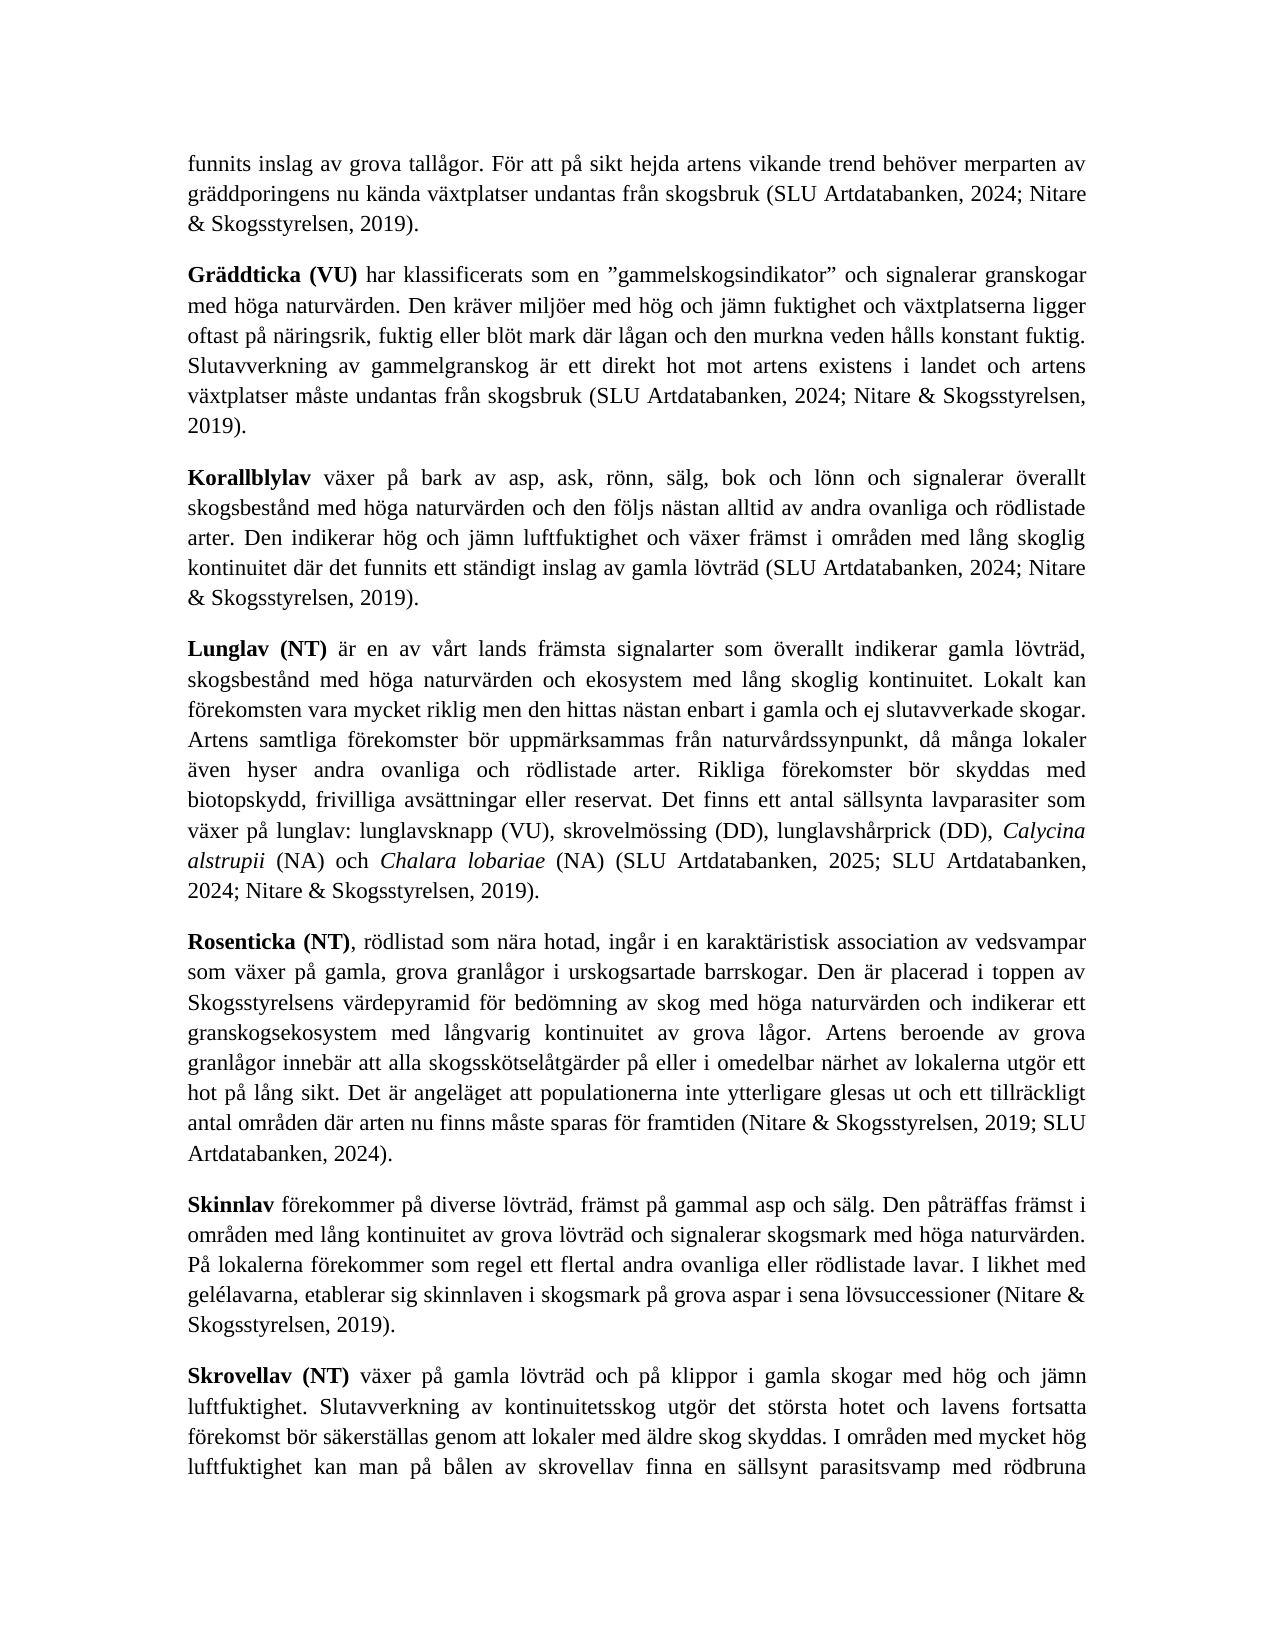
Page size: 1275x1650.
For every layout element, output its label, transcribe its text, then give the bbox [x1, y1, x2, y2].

text Skinnlav förekommer på diverse lövträd, främst på gammal asp och sälg. Den påträffas främst i områden med lång kontinuitet av grova lövträd och signalerar skogsmark med höga naturvärden. På lokalerna förekommer som regel ett flertal andra ovanliga eller rödlistade lavar. I likhet med gelélavarna, etablerar sig skinnlaven i skogsmark på grova aspar i sena lövsuccessioner (Nitare & Skogsstyrelsen, 2019). [187, 1191, 1087, 1338]
text Korallblylav växer på bark av asp, ask, rönn, sälg, bok och lönn och signalerar överallt skogsbestånd med höga naturvärden och den följs nästan alltid av andra ovanliga och rödlistade arter. Den indikerar hög och jämn luftfuktighet och växer främst i områden med lång skoglig kontinuitet där det funnits ett ständigt inslag av gamla lövträd (SLU Artdatabanken, 2024; Nitare & Skogsstyrelsen, 2019). [187, 463, 1087, 611]
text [187, 150, 1087, 237]
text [187, 1362, 1087, 1479]
text Lunglav (NT) är en av vårt lands främsta signalarter som överallt indikerar gamla lövträd, skogsbestånd med höga naturvärden och ekosystem med lång skoglig kontinuitet. Lokalt kan förekomsten vara mycket riklig men den hittas nästan enbart i gamla och ej slutavverkade skogar. Artens samtliga förekomster bör uppmärksammas från naturvårdssynpunkt, då många lokaler även hyser andra ovanliga och rödlistade arter. Rikliga förekomster bör skyddas med biotopskydd, frivilliga avsättningar eller reservat. Det finns ett antal sällsynta lavparasiter som växer på lunglav: lunglavsknapp (VU), skrovelmössing (DD), lunglavshårprick (DD), Calycina alstrupii (NA) och Chalara lobariae (NA) (SLU Artdatabanken, 2025; SLU Artdatabanken, 2024; Nitare & Skogsstyrelsen, 2019). [187, 635, 1087, 903]
text Gräddticka (VU) har klassificerats som en ”gammelskogsindikator” och signalerar granskogar med höga naturvärden. Den kräver miljöer med hög och jämn fuktighet och växtplatserna ligger oftast på näringsrik, fuktig eller blöt mark där lågan och den murkna veden hålls konstant fuktig. Slutavverkning av gammelgranskog är ett direkt hot mot artens existens i landet och artens växtplatser måste undantas från skogsbruk (SLU Artdatabanken, 2024; Nitare & Skogsstyrelsen, 2019). [187, 261, 1087, 439]
text Rosenticka (NT), rödlistad som nära hotad, ingår i en karaktäristisk association av vedsvampar som växer på gamla, grova granlågor i urskogsartade barrskogar. Den är placerad i toppen av Skogsstyrelsens värdepyramid för bedömning av skog med höga naturvärden och indikerar ett granskogsekosystem med långvarig kontinuitet av grova lågor. Artens beroende av grova granlågor innebär att alla skogsskötselåtgärder på eller i omedelbar närhet av lokalerna utgör ett hot på lång sikt. Det är angeläget att populationerna inte ytterligare glesas ut och ett tillräckligt antal områden där arten nu finns måste sparas för framtiden (Nitare & Skogsstyrelsen, 2019; SLU Artdatabanken, 2024). [187, 928, 1087, 1166]
